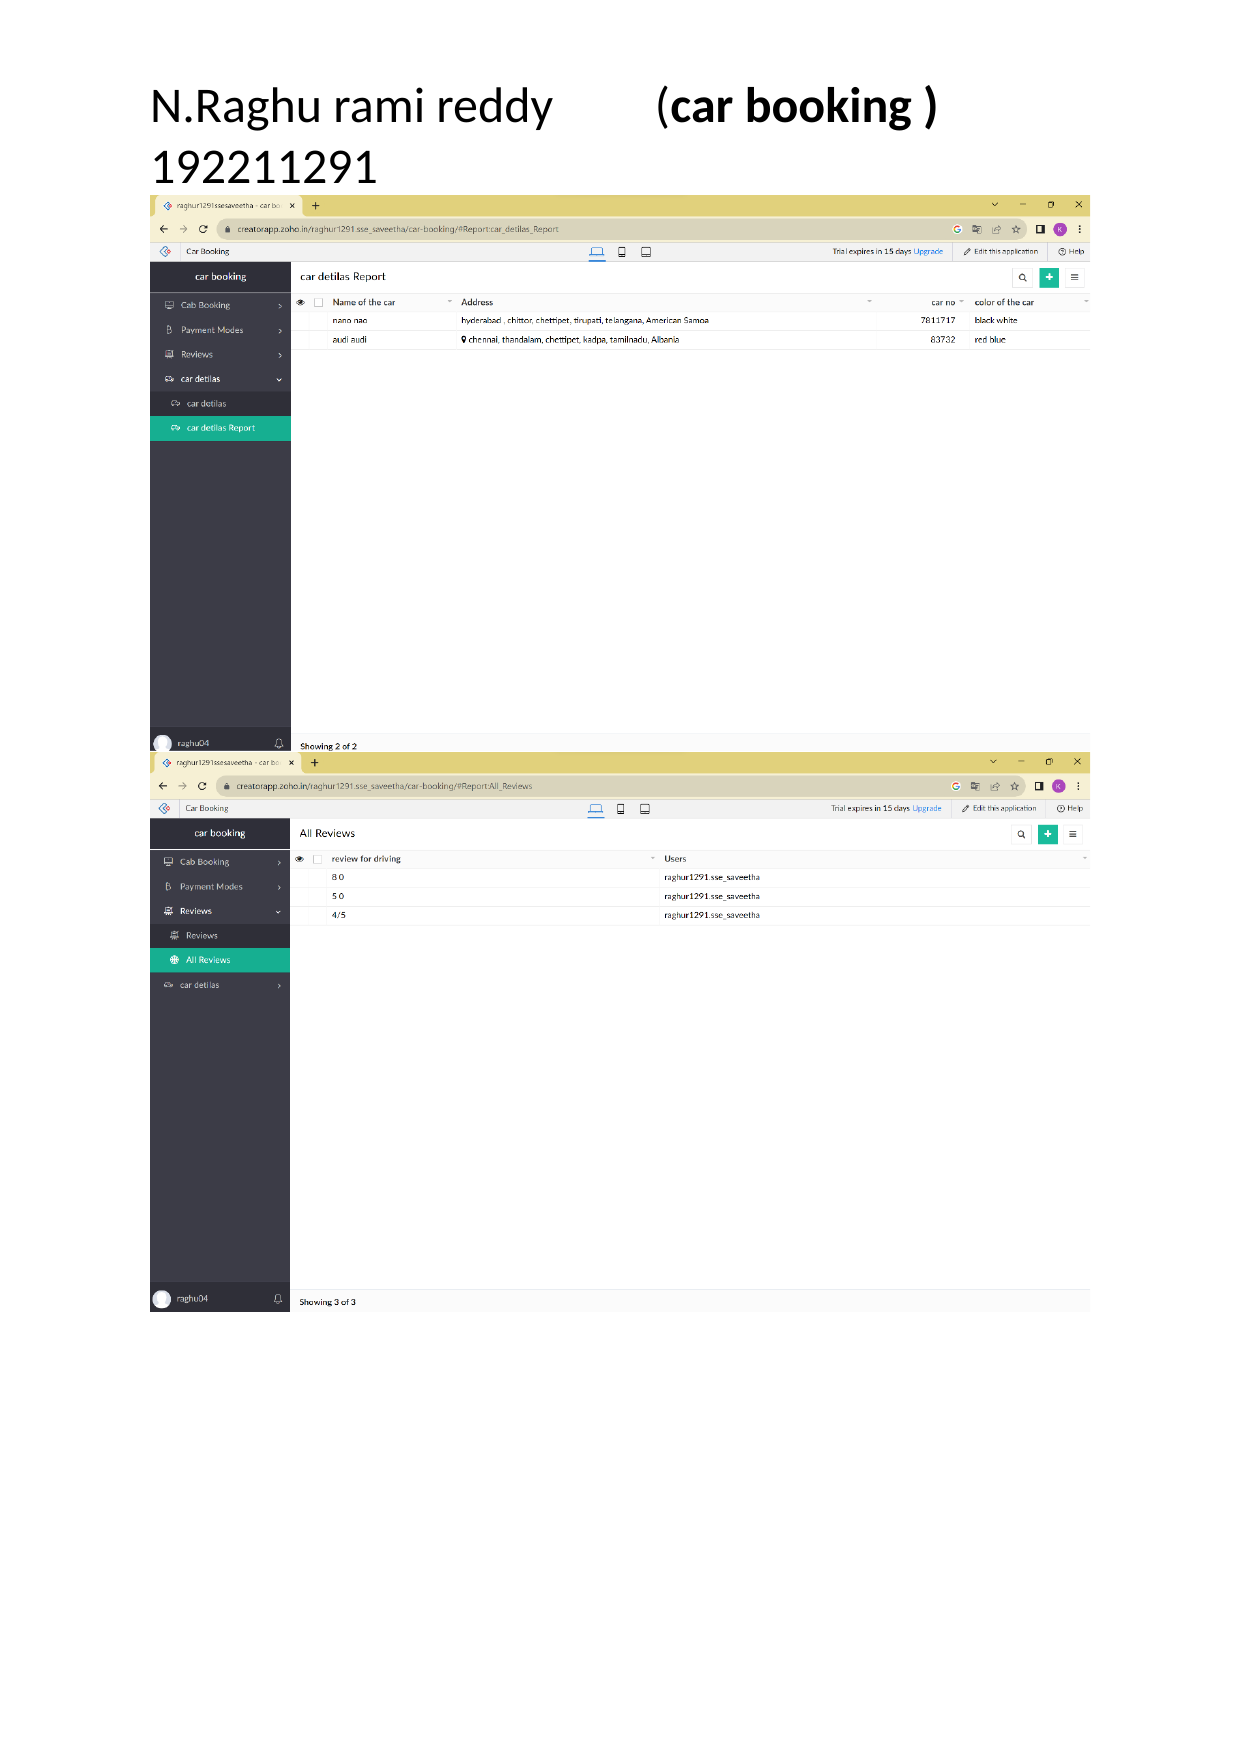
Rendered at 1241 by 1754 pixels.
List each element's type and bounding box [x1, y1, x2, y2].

picture [150, 195, 1091, 751]
picture [150, 752, 1091, 1312]
